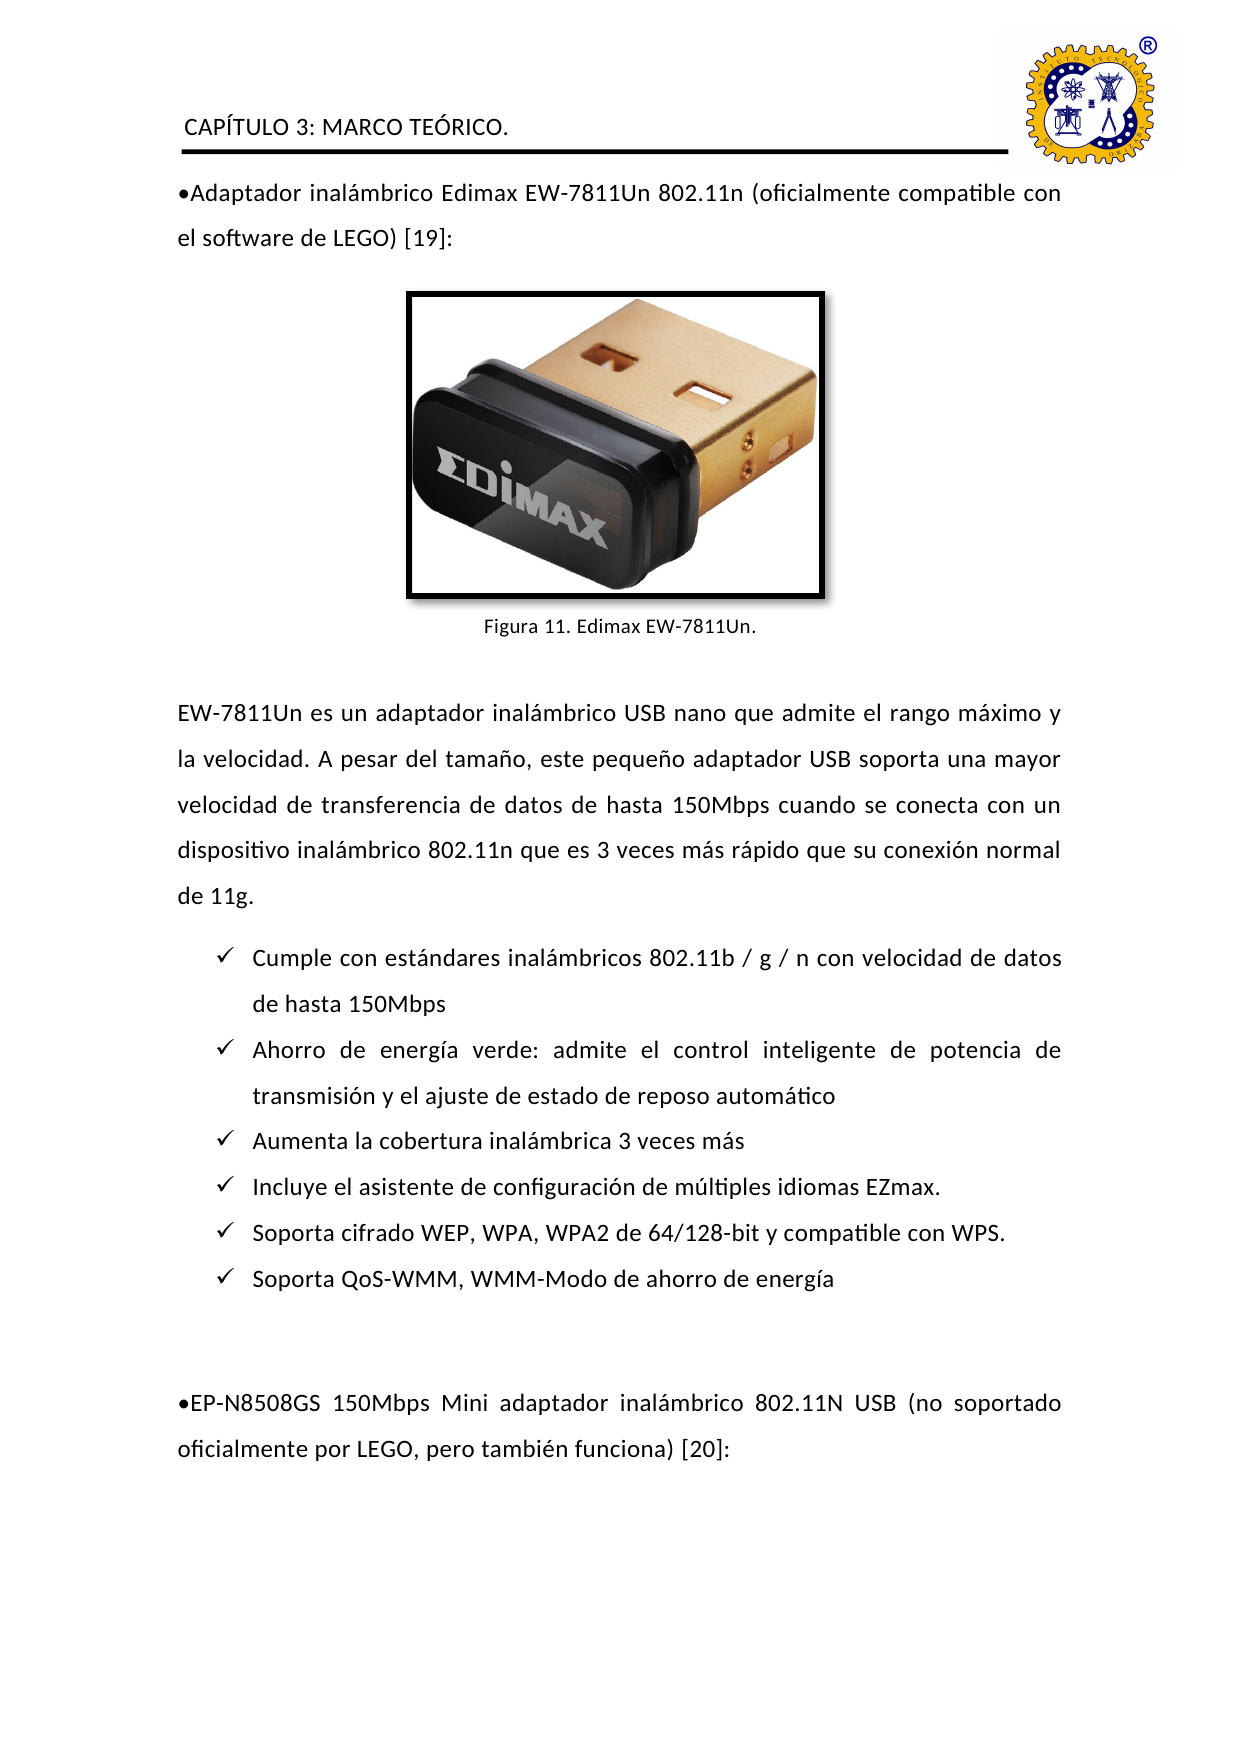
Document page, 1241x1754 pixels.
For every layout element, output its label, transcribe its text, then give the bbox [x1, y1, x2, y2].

picture [412, 297, 819, 593]
picture [996, 27, 1179, 171]
text •Adaptador inalámbrico Edimax EW-7811Un 802.11n (oficialmente compatible con el software de LEGO) [19]: [177, 177, 1063, 253]
text EW-7811Un es un adaptador inalámbrico USB nano que admite el rango máximo y la velocidad. A pesar del tamaño, este pequeño adaptador USB soporta una mayor velocidad de transferencia de datos de hasta 150Mbps cuando se conecta con un dispositivo inalámbrico 802.11n que es 3 veces más rápido que su conexión normal de 11g. [177, 697, 1063, 911]
list Soporta QoS-WMM, WMM-Modo de ahorro de energía [215, 1263, 1063, 1293]
list Aumenta la cobertura inalámbrica 3 veces más [215, 1126, 1063, 1156]
text •EP-N8508GS 150Mbps Mini adaptador inalámbrico 802.11N USB (no soportado oficialmente por LEGO, pero también funciona) [20]: [177, 1387, 1063, 1464]
list Cumple con estándares inalámbricos 802.11b / g / n con velocidad de datos de hasta 150Mbps [215, 943, 1063, 1019]
list Incluye el asistente de configuración de múltiples idiomas EZmax. [215, 1171, 1063, 1202]
list Ahorro de energía verde: admite el control inteligente de potencia de transmisión y el ajuste de estado de reposo automático [215, 1034, 1063, 1110]
list Soporta cifrado WEP, WPA, WPA2 de 64/128-bit y compatible con WPS. [215, 1217, 1063, 1247]
